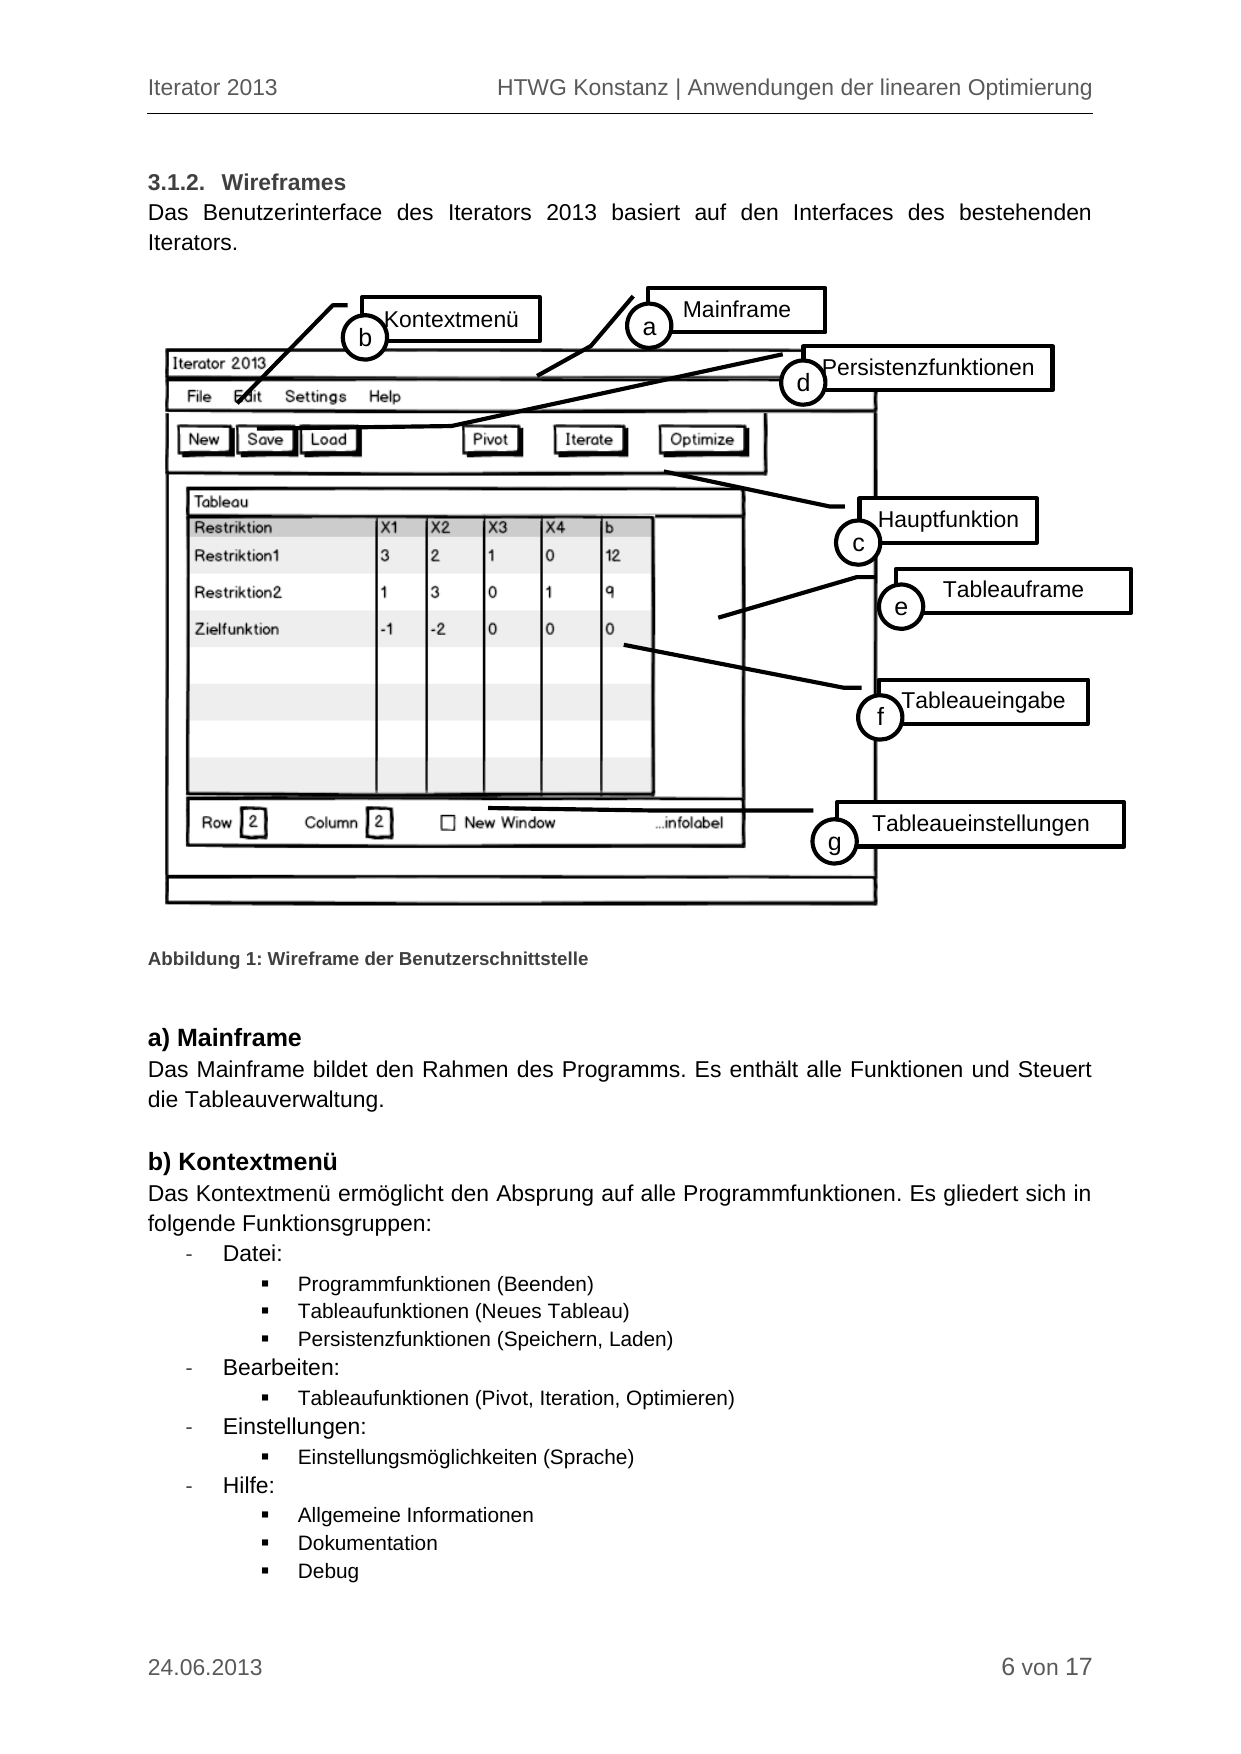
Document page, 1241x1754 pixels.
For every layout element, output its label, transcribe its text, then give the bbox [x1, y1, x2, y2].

list Bearbeiten: [185, 1354, 1093, 1382]
list Dokumentation [260, 1531, 1093, 1555]
text a) Mainframe [148, 1023, 1093, 1052]
list Persistenzfunktionen (Speichern, Laden) [260, 1327, 1093, 1351]
picture [147, 331, 896, 924]
list Datei: [185, 1240, 1093, 1267]
text Das Kontextmenü ermöglicht den Absprung auf alle Programmfunktionen. Es gliedert sich in folgende Funktionsgruppen: [148, 1180, 1093, 1236]
list Tableaufunktionen (Pivot, Iteration, Optimieren) [260, 1386, 1093, 1410]
list Einstellungsmöglichkeiten (Sprache) [260, 1444, 1093, 1468]
list Tableaufunktionen (Neues Tableau) [260, 1299, 1093, 1323]
text Das Mainframe bildet den Rahmen des Programms. Es enthält alle Funktionen und Steuert die Tableauverwaltung. [148, 1056, 1093, 1113]
list Programmfunktionen (Beenden) [260, 1272, 1093, 1296]
list Allgemeine Informationen [260, 1503, 1093, 1527]
text b) Kontextmenü [148, 1147, 1093, 1176]
text Abbildung 1: Wireframe der Benutzerschnittstelle [148, 948, 1093, 969]
list Debug [260, 1558, 1093, 1583]
list Hilfe: [185, 1472, 1093, 1499]
text Das Benutzerinterface des Iterators 2013 basiert auf den Interfaces des bestehenden Iterators. [148, 199, 1093, 255]
subtitle Wireframes [148, 168, 1093, 195]
list Einstellungen: [185, 1413, 1093, 1440]
